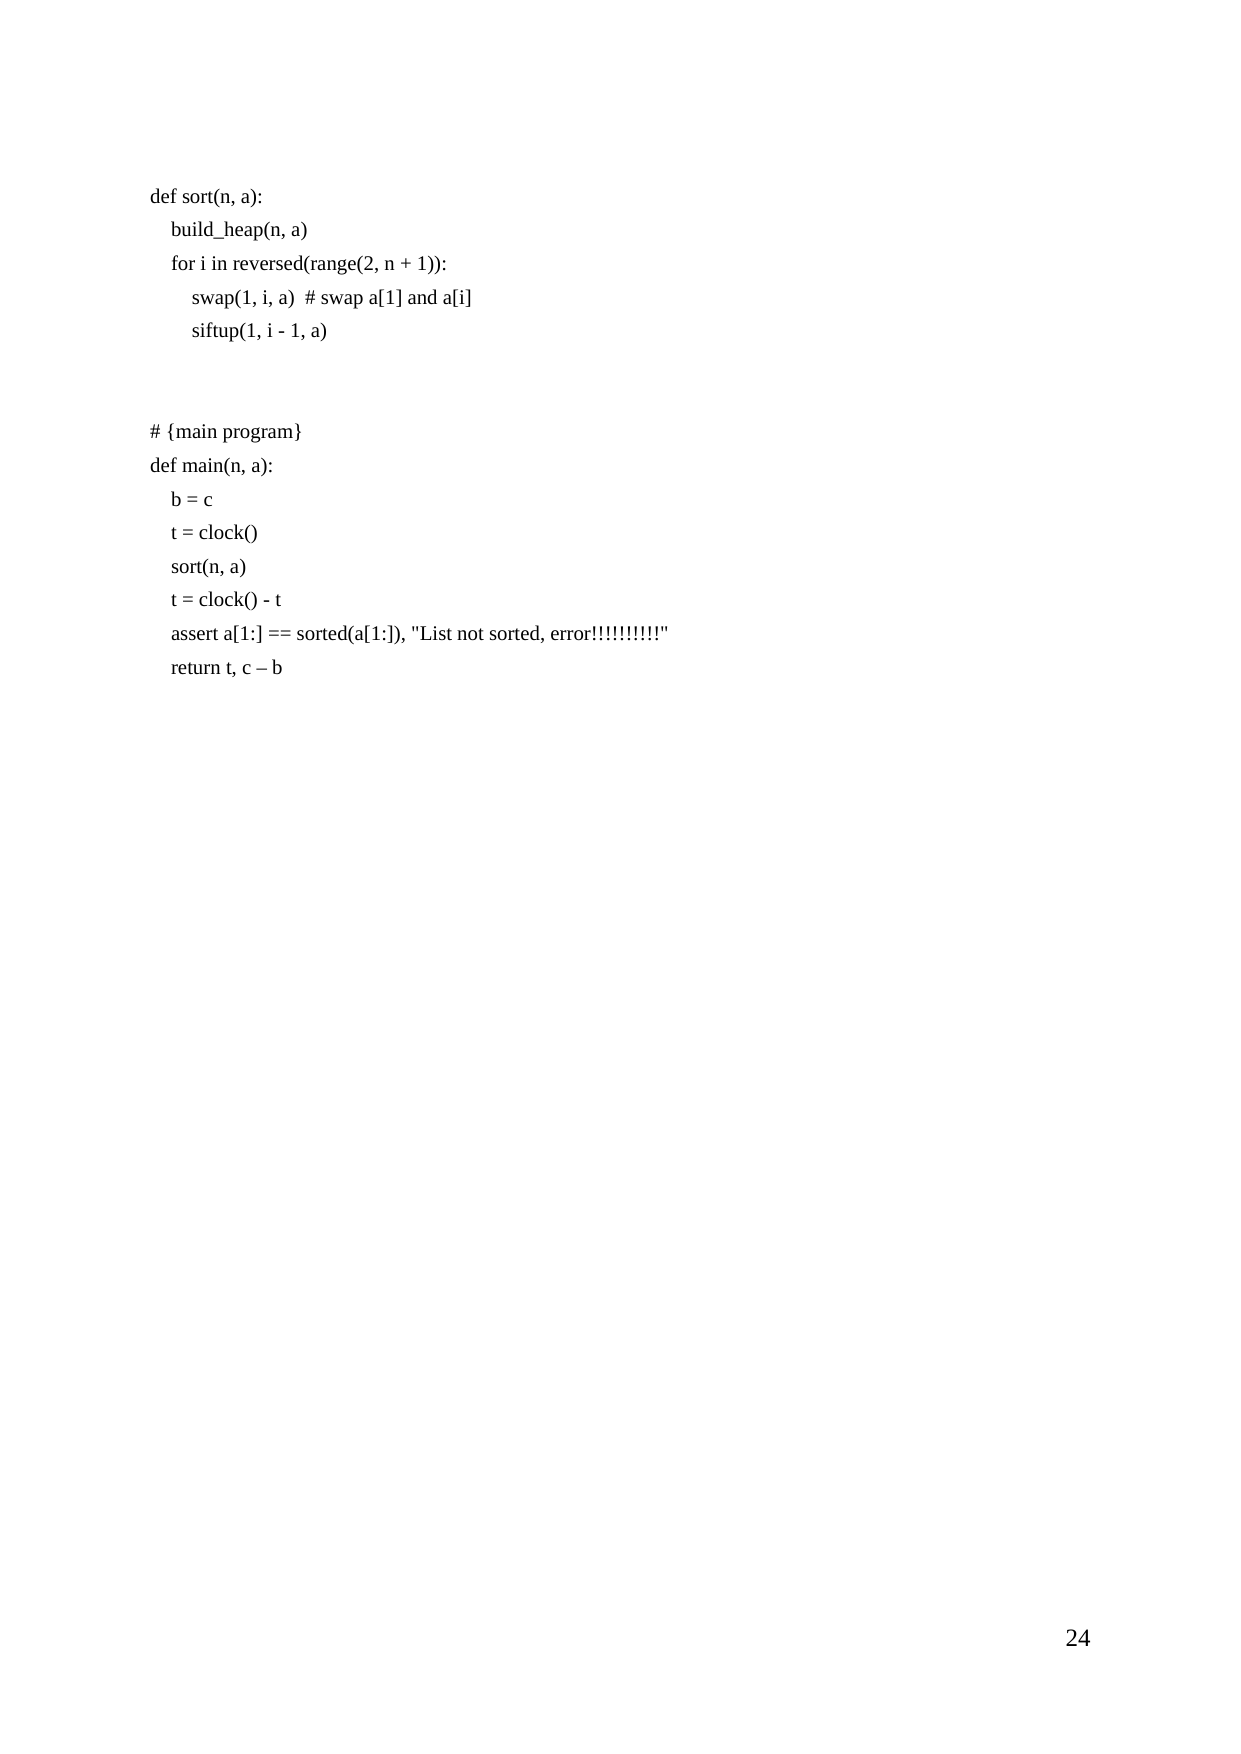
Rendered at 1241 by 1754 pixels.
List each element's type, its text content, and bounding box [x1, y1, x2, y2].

text build_heap(n, a) [150, 217, 1090, 241]
text assert a[1:] == sorted(a[1:]), "List not sorted, error!!!!!!!!!!" [150, 621, 1090, 645]
text t = clock() [150, 520, 1090, 544]
text # {main program} [150, 419, 1090, 443]
text b = c [150, 486, 1090, 511]
text def main(n, a): [150, 453, 1090, 477]
text swap(1, i, a) # swap a[1] and a[i] [150, 284, 1090, 309]
text t = clock() - t [150, 587, 1090, 611]
text def sort(n, a): [150, 184, 1090, 208]
text sort(n, a) [150, 554, 1090, 578]
text siftup(1, i - 1, a) [150, 318, 1090, 342]
text return t, c – b [150, 655, 1090, 679]
text for i in reversed(range(2, n + 1)): [150, 251, 1090, 275]
